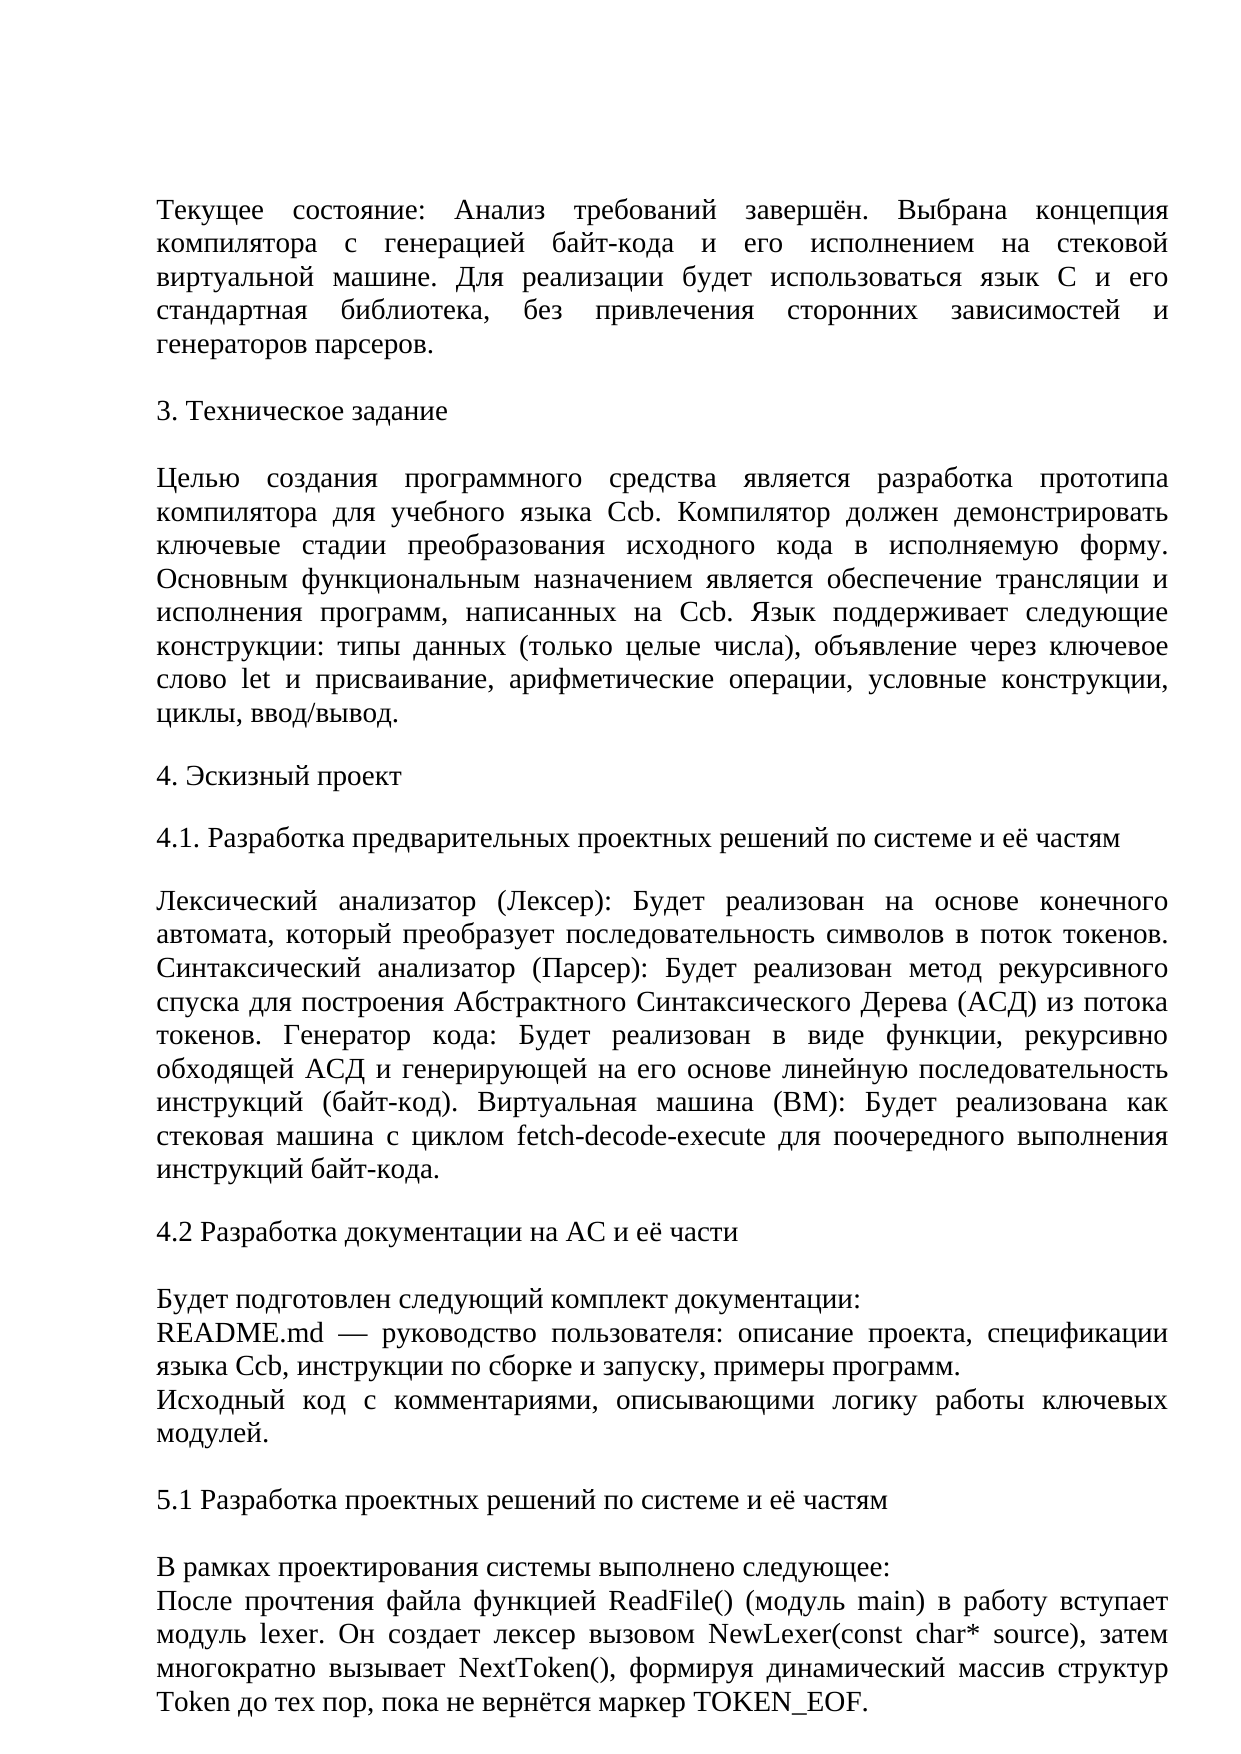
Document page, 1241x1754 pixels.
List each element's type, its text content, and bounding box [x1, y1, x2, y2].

text 4.2 Разработка документации на АС и её части [156, 1214, 1169, 1248]
text После прочтения файла функцией ReadFile() (модуль main) в работу вступает модуль lexer. Он создает лексер вызовом NewLexer(const char* source), затем многократно вызывает NextToken(), формируя динамический массив структур Token до тех пор, пока не вернётся маркер TOKEN_EOF. [156, 1583, 1169, 1717]
text 4.1. Разработка предварительных проектных решений по системе и её частям [156, 820, 1169, 854]
text Исходный код с комментариями, описывающими логику работы ключевых модулей. [156, 1382, 1169, 1449]
text Лексический анализатор (Лексер): Будет реализован на основе конечного автомата, который преобразует последовательность символов в поток токенов. Синтаксический анализатор (Парсер): Будет реализован метод рекурсивного спуска для построения Абстрактного Синтаксического Дерева (АСД) из потока токенов. Генератор кода: Будет реализован в виде функции, рекурсивно обходящей АСД и генерирующей на его основе линейную последовательность инструкций (байт-код). Виртуальная машина (ВМ): Будет реализована как стековая машина с циклом fetch-decode-execute для поочередного выполнения инструкций байт-кода. [156, 883, 1169, 1185]
text README.md — руководство пользователя: описание проекта, спецификации языка Ccb, инструкции по сборке и запуску, примеры программ. [156, 1315, 1169, 1382]
text Будет подготовлен следующий комплект документации: [156, 1281, 1169, 1315]
text Текущее состояние: Анализ требований завершён. Выбрана концепция компилятора с генерацией байт-кода и его исполнением на стековой виртуальной машине. Для реализации будет использоваться язык C и его стандартная библиотека, без привлечения сторонних зависимостей и генераторов парсеров. [156, 192, 1169, 359]
text 4. Эскизный проект [156, 758, 1169, 791]
text 3. Техническое задание [156, 393, 1169, 427]
text Целью создания программного средства является разработка прототипа компилятора для учебного языка Ccb. Компилятор должен демонстрировать ключевые стадии преобразования исходного кода в исполняемую форму. Основным функциональным назначением является обеспечение трансляции и исполнения программ, написанных на Ccb. Язык поддерживает следующие конструкции: типы данных (только целые числа), объявление через ключевое слово let и присваивание, арифметические операции, условные конструкции, циклы, ввод/вывод. [156, 460, 1169, 728]
text В рамках проектирования системы выполнено следующее: [156, 1549, 1169, 1583]
text 5.1 Разработка проектных решений по системе и её частям [156, 1482, 1169, 1516]
